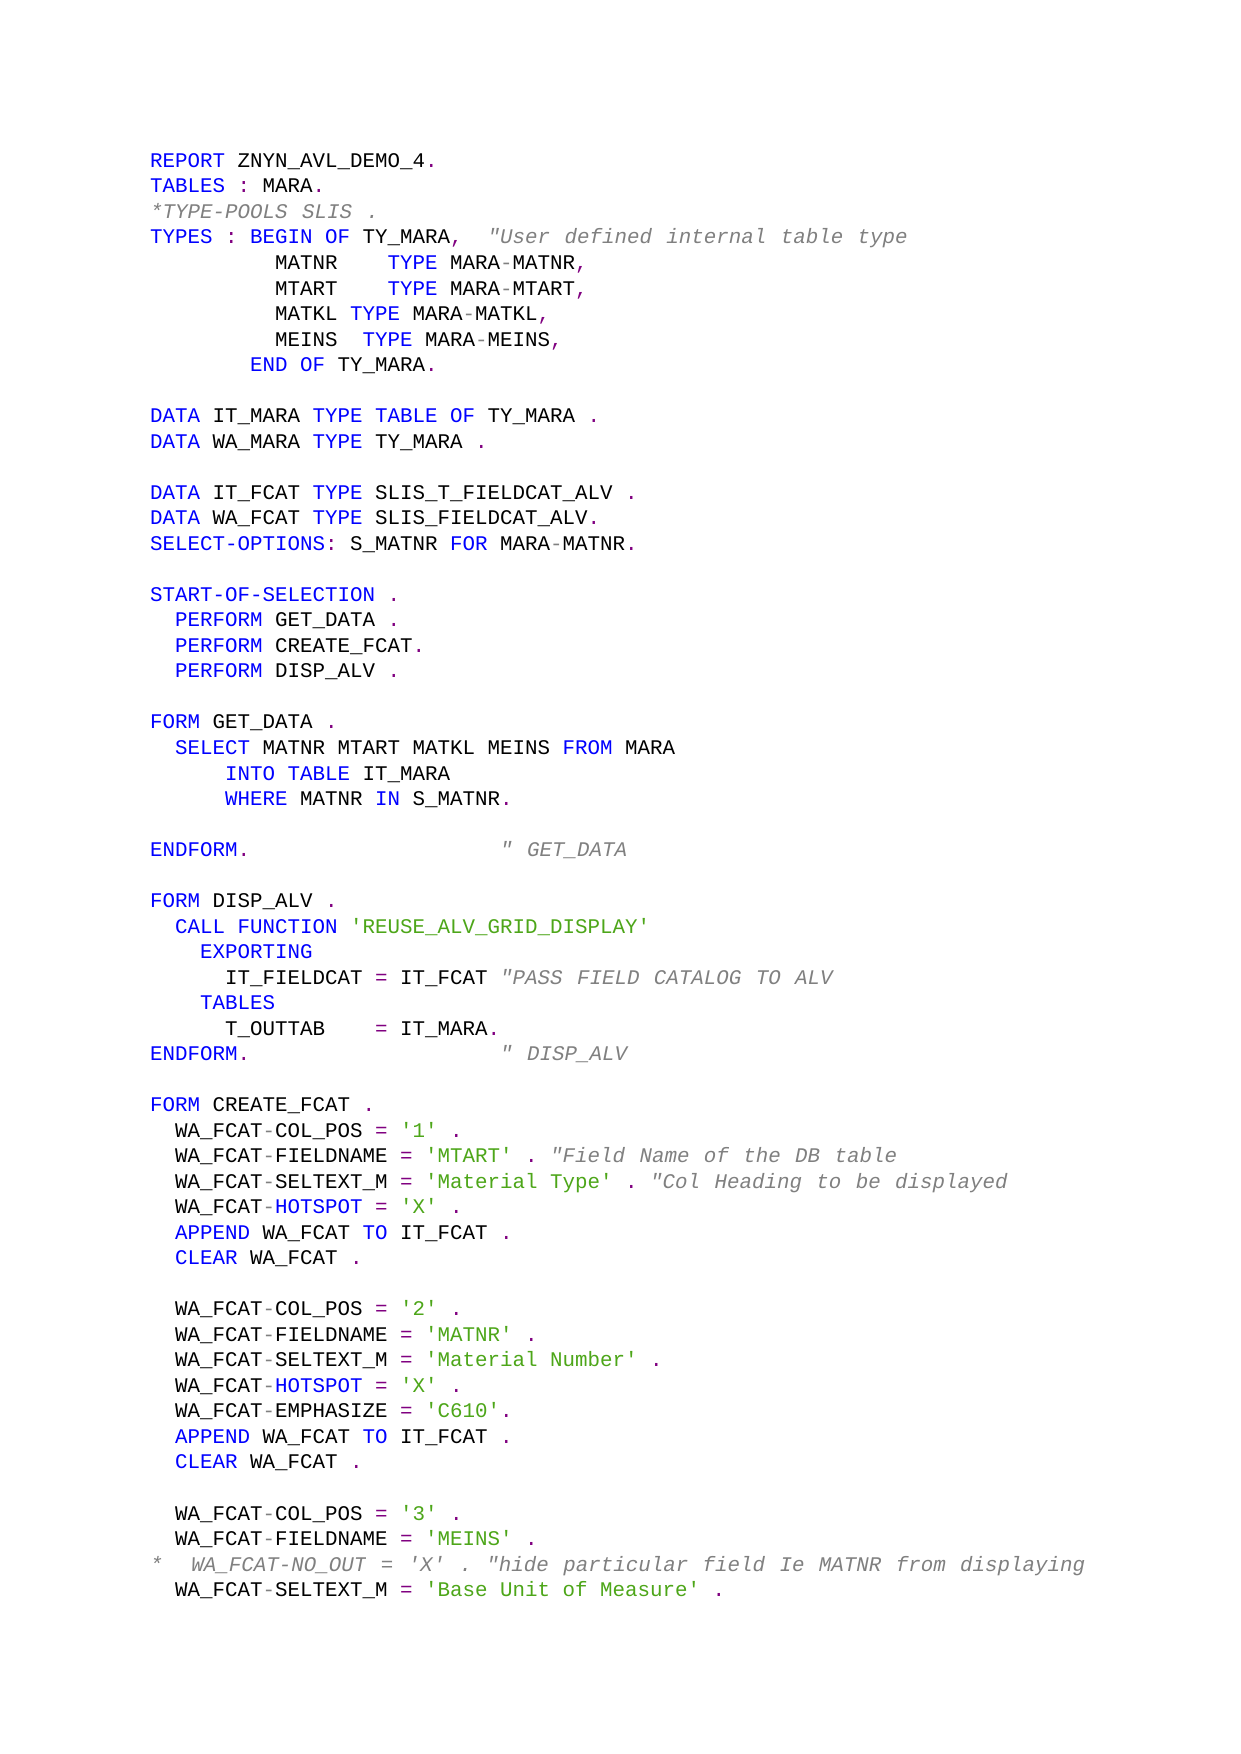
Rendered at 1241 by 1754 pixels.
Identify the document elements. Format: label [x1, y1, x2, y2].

text [150, 150, 1090, 1603]
